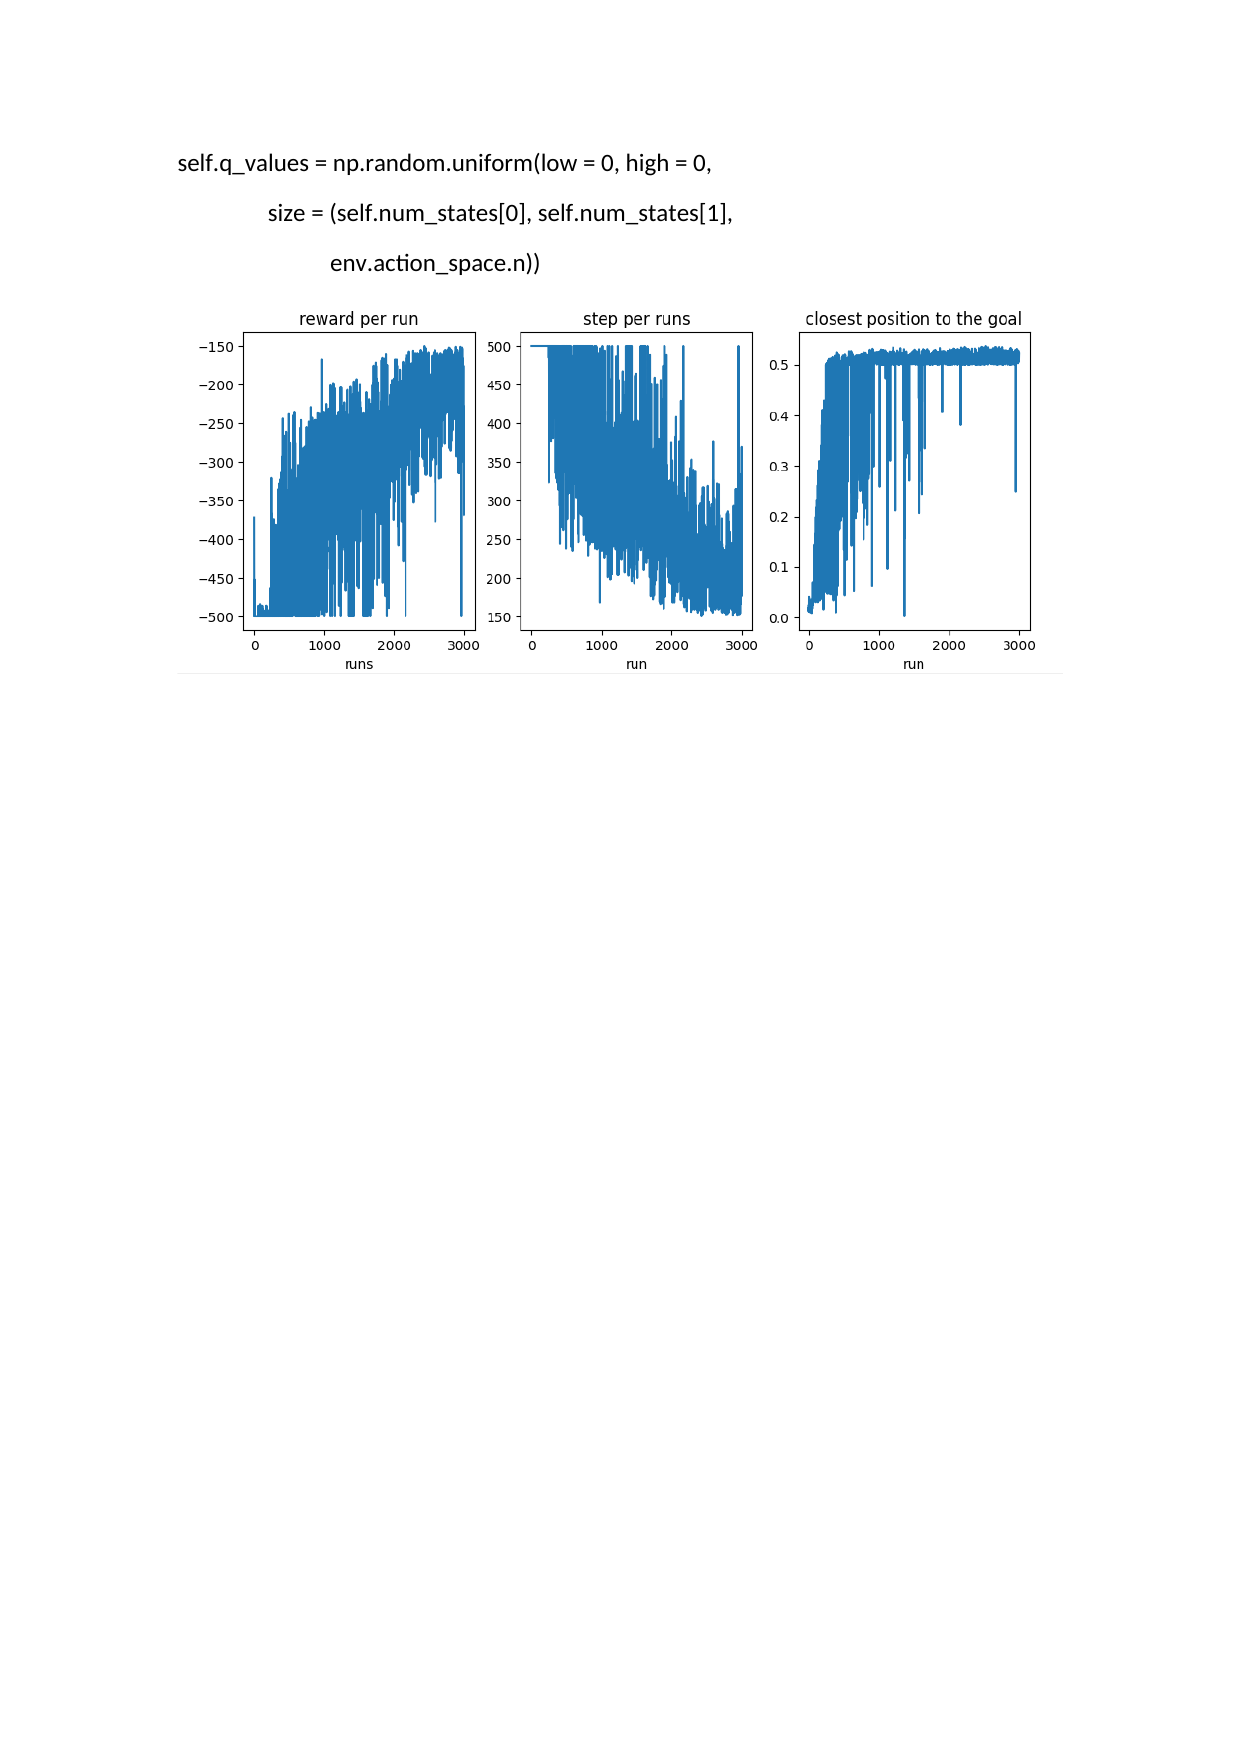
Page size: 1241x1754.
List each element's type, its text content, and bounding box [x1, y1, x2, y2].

text size = (self.num_states[0], self.num_states[1], [177, 197, 1063, 228]
text self.q_values = np.random.uniform(low = 0, high = 0, [177, 148, 1063, 178]
picture [177, 296, 1063, 674]
text env.action_space.n)) [177, 247, 1063, 277]
